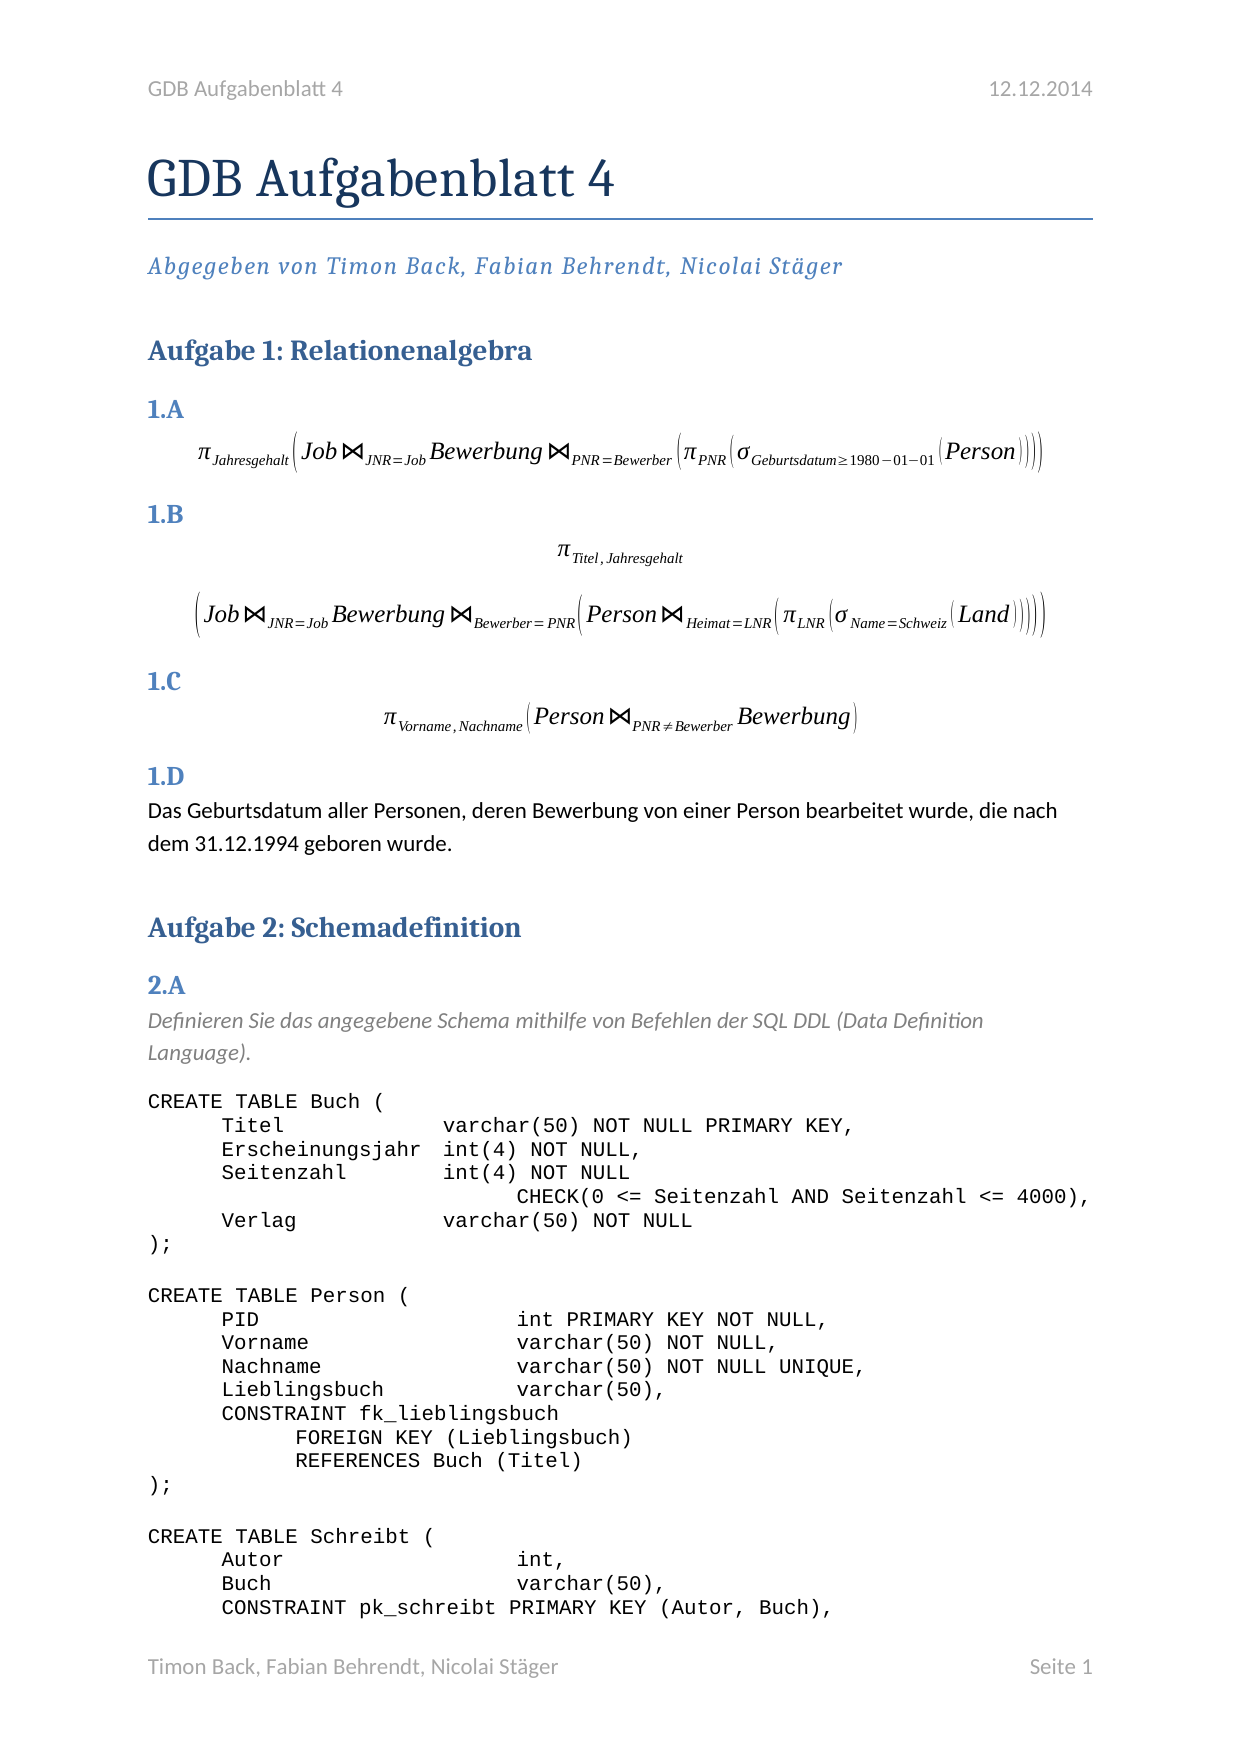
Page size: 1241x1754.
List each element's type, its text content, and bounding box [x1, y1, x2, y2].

subtitle 1.D [148, 761, 1093, 792]
text CREATE TABLE Schreibt ( [148, 1526, 1093, 1549]
text PID int PRIMARY KEY NOT NULL, [148, 1308, 1093, 1332]
subtitle 1.B [148, 499, 1093, 530]
subtitle Abgegeben von Timon Back, Fabian Behrendt, Nicolai Stäger [148, 252, 1093, 280]
text Vorname varchar(50) NOT NULL, [148, 1332, 1093, 1356]
text Buch varchar(50), [148, 1573, 1093, 1597]
text Verlag varchar(50) NOT NULL [148, 1209, 1093, 1233]
text ); [148, 1233, 1093, 1257]
text CREATE TABLE Person ( [148, 1285, 1093, 1308]
text Definieren Sie das angegebene Schema mithilfe von Befehlen der SQL DDL (Data Definition Language). [148, 1006, 1093, 1066]
text Titel varchar(50) NOT NULL PRIMARY KEY, [148, 1115, 1093, 1139]
text CHECK(0 <= Seitenzahl AND Seitenzahl <= 4000), [516, 1186, 1093, 1209]
text CONSTRAINT pk_schreibt PRIMARY KEY (Autor, Buch), [148, 1597, 1093, 1620]
subtitle Aufgabe 1: Relationenalgebra [148, 334, 1093, 368]
title GDB Aufgabenblatt 4 [148, 148, 1093, 218]
text Seitenzahl int(4) NOT NULL [148, 1162, 1093, 1186]
text REFERENCES Buch (Titel) [221, 1450, 1093, 1474]
text Nachname varchar(50) NOT NULL UNIQUE, [148, 1356, 1093, 1379]
text CREATE TABLE Buch ( [148, 1091, 1093, 1115]
text Das Geburtsdatum aller Personen, deren Bewerbung von einer Person bearbeitet wurde, die nach dem 31.12.1994 geboren wurde. [148, 797, 1093, 857]
subtitle 1.A [148, 394, 1093, 425]
text FOREIGN KEY (Lieblingsbuch) [221, 1427, 1093, 1450]
text ); [148, 1474, 1093, 1498]
subtitle 1.C [148, 666, 1093, 697]
text CONSTRAINT fk_lieblingsbuch [221, 1403, 1093, 1427]
subtitle 2.A [148, 970, 1093, 1002]
text Autor int, [148, 1549, 1093, 1573]
text Lieblingsbuch varchar(50), [148, 1379, 1093, 1403]
text Erscheinungsjahr int(4) NOT NULL, [148, 1139, 1093, 1162]
subtitle Aufgabe 2: Schemadefinition [148, 911, 1093, 944]
